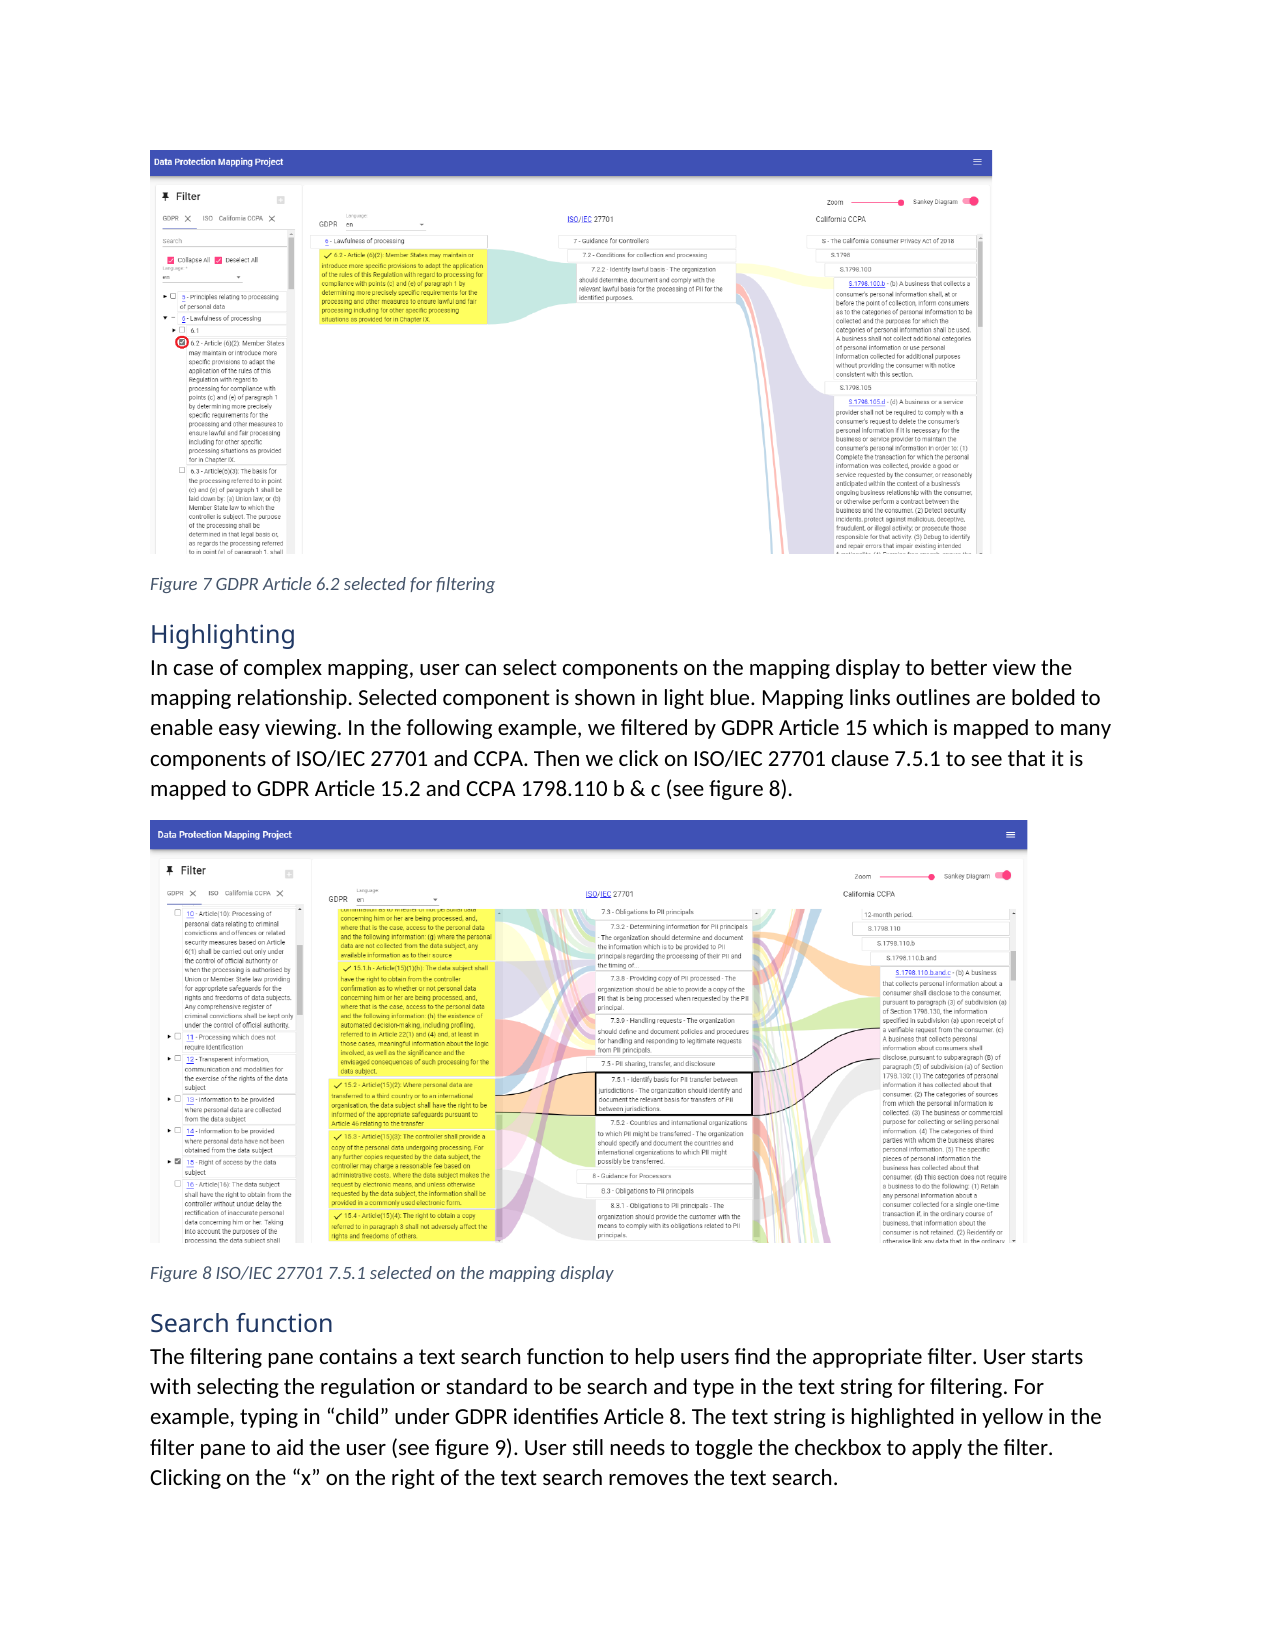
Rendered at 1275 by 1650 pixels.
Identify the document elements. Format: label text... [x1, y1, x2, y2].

text In case of complex mapping, user can select components on the mapping display to better view the mapping relationship. Selected component is shown in light blue. Mapping links outlines are bolded to enable easy viewing. In the following example, we filtered by GDPR Article 15 which is mapped to many components of ISO/IEC 27701 and CCPA. Then we click on ISO/IEC 27701 clause 7.5.1 to see that it is mapped to GDPR Article 15.2 and CCPA 1798.110 b & c (see figure 8). [150, 653, 1125, 802]
picture [150, 150, 993, 554]
subtitle Highlighting [150, 616, 1125, 650]
text The filtering pane contains a text search function to help users find the appropriate filter. User starts with selecting the regulation or standard to be search and type in the text string for filtering. For example, typing in “child” under GDPR identifies Article 8. The text string is highlighted in yellow in the filter pane to aid the user (see figure 9). User still needs to toggle the checkbox to apply the filter. Clicking on the “x” on the right of the text search removes the text search. [150, 1342, 1125, 1491]
picture [150, 820, 1028, 1243]
text Figure 8 ISO/IEC 27701 7.5.1 selected on the mapping display [150, 1262, 1125, 1284]
text Figure 7 GDPR Article 6.2 selected for filtering [150, 573, 1125, 596]
subtitle Search function [150, 1305, 1125, 1339]
